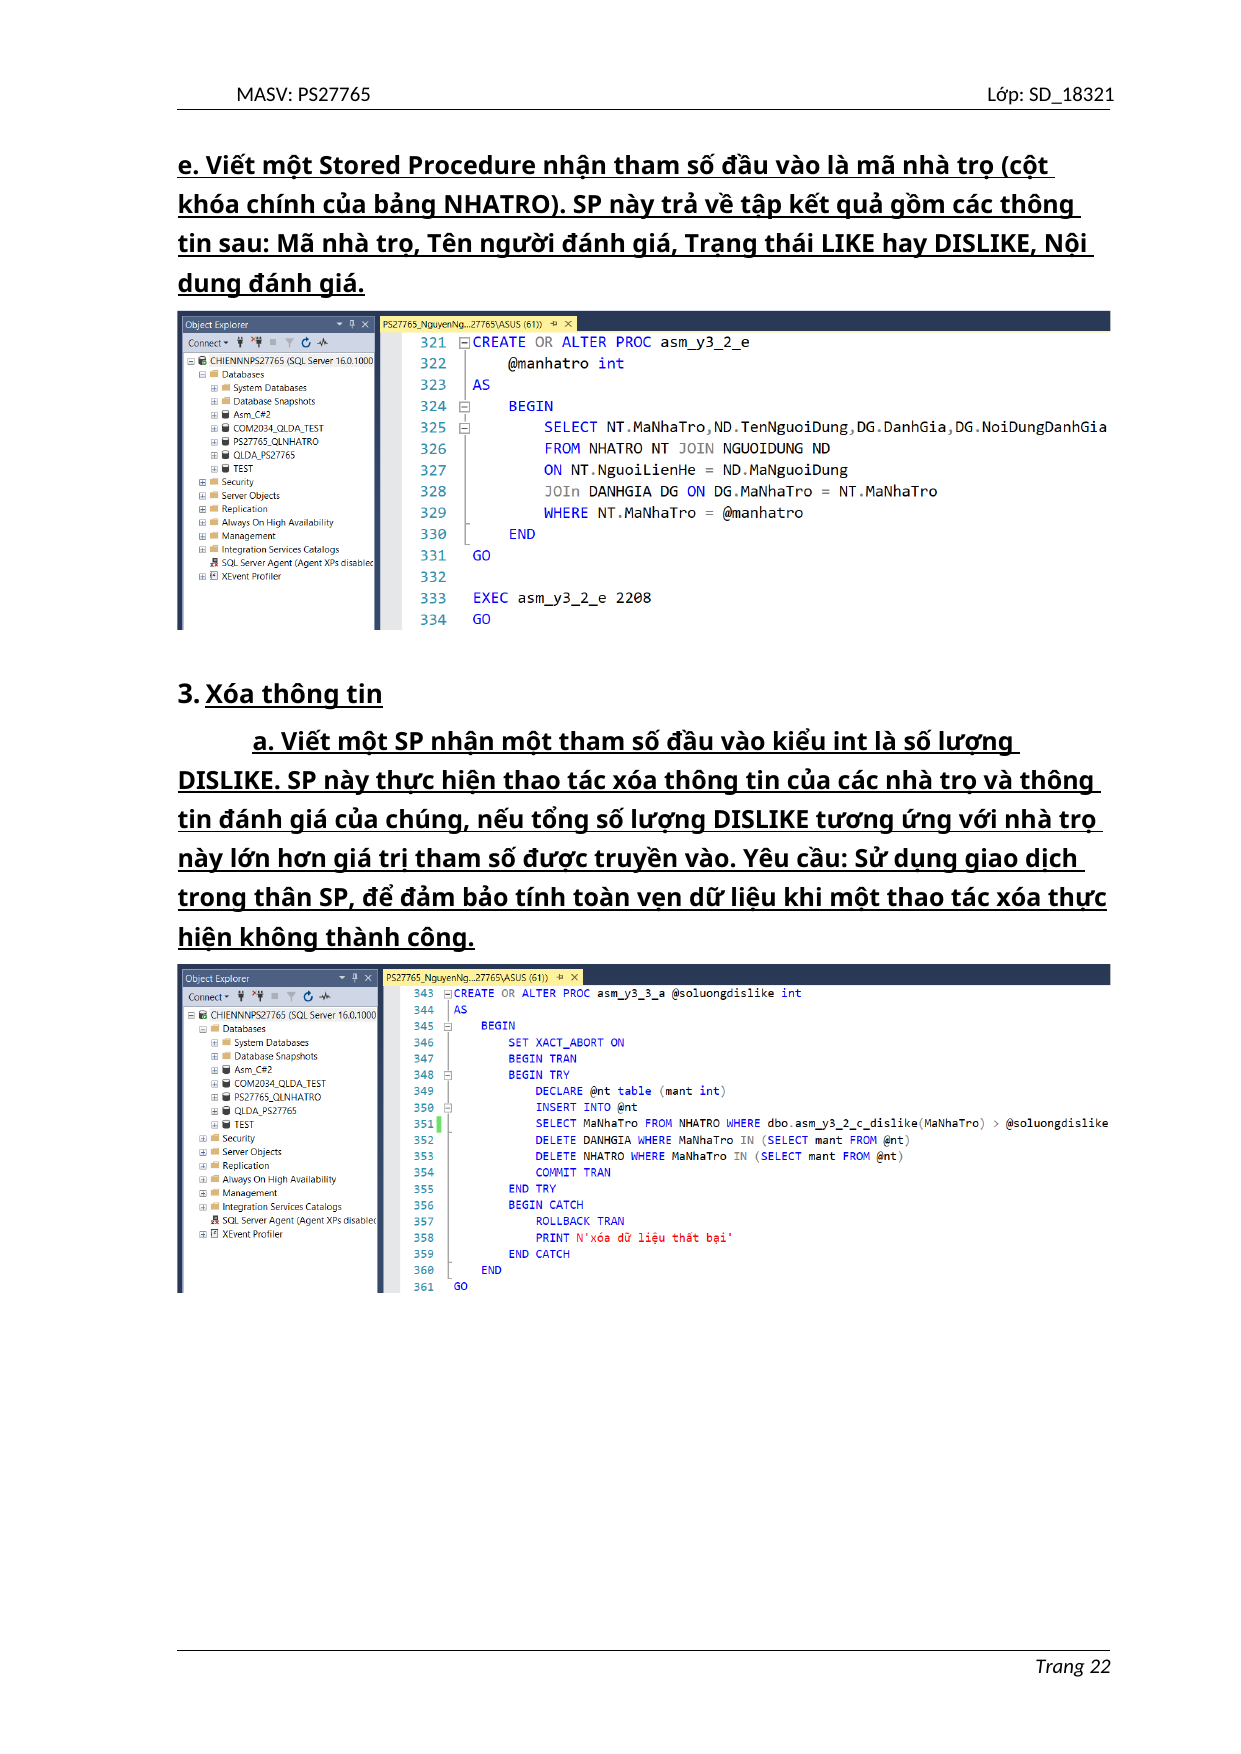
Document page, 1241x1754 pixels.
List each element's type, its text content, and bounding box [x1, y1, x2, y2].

subtitle a. Viết một SP nhận một tham số đầu vào kiểu int là số lượng DISLIKE. SP này thực hiện thao tác xóa thông tin của các nhà trọ và thông tin đánh giá của chúng, nếu tổng số lượng DISLIKE tương ứng với nhà trọ này lớn hơn giá trị tham số được truyền vào. Yêu cầu: Sử dụng giao dịch trong thân SP, để đảm bảo tính toàn vẹn dữ liệu khi một thao tác xóa thực hiện không thành công. [177, 723, 1110, 953]
subtitle e. Viết một Stored Procedure nhận tham số đầu vào là mã nhà trọ (cột khóa chính của bảng NHATRO). SP này trả về tập kết quả gồm các thông tin sau: Mã nhà trọ, Tên người đánh giá, Trạng thái LIKE hay DISLIKE, Nội dung đánh giá. [177, 148, 1110, 299]
picture [177, 310, 1111, 630]
subtitle Xóa thông tin [177, 675, 1110, 712]
picture [177, 964, 1111, 1293]
